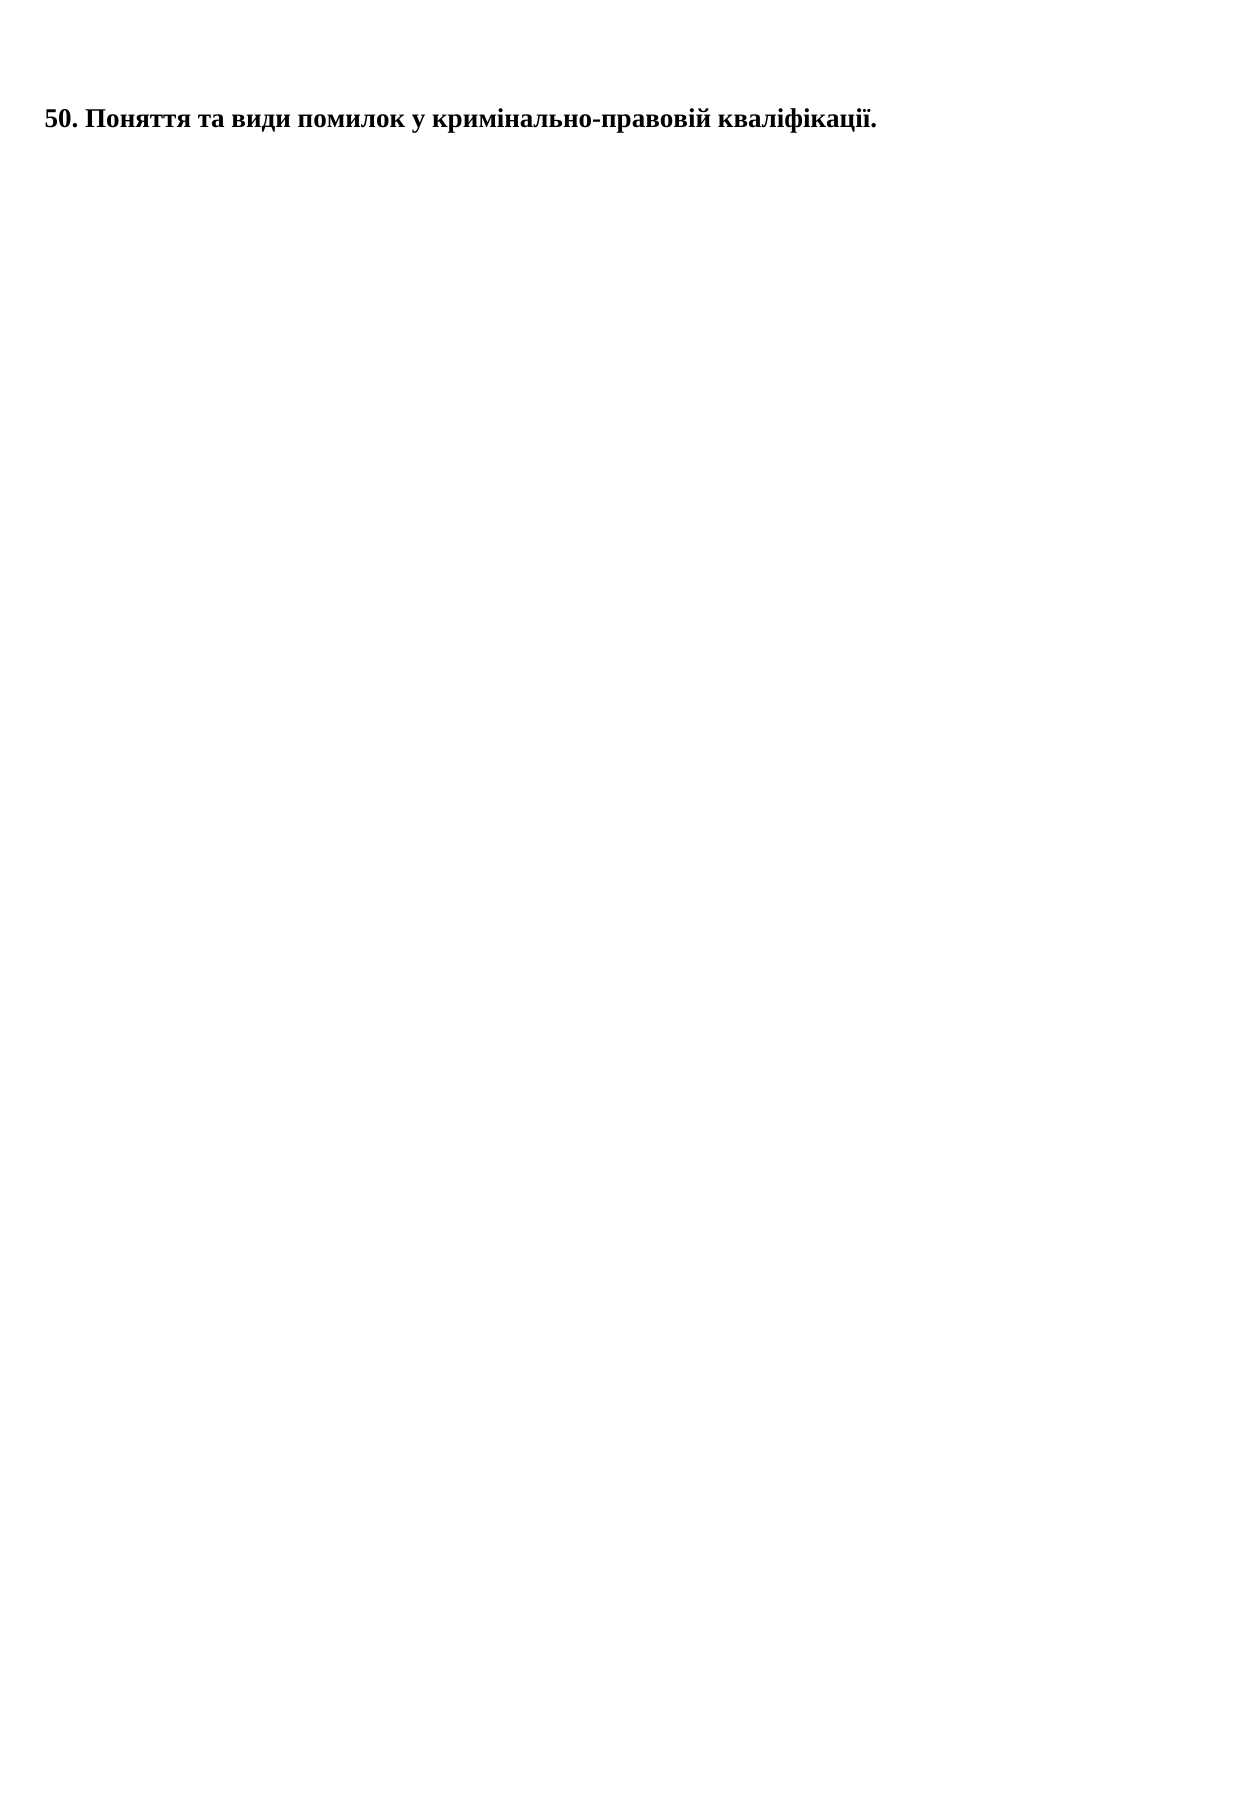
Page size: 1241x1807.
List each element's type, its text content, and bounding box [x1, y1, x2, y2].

text 50. Поняття та види помилок у кримінально-правовій кваліфікації. [44, 102, 1196, 133]
